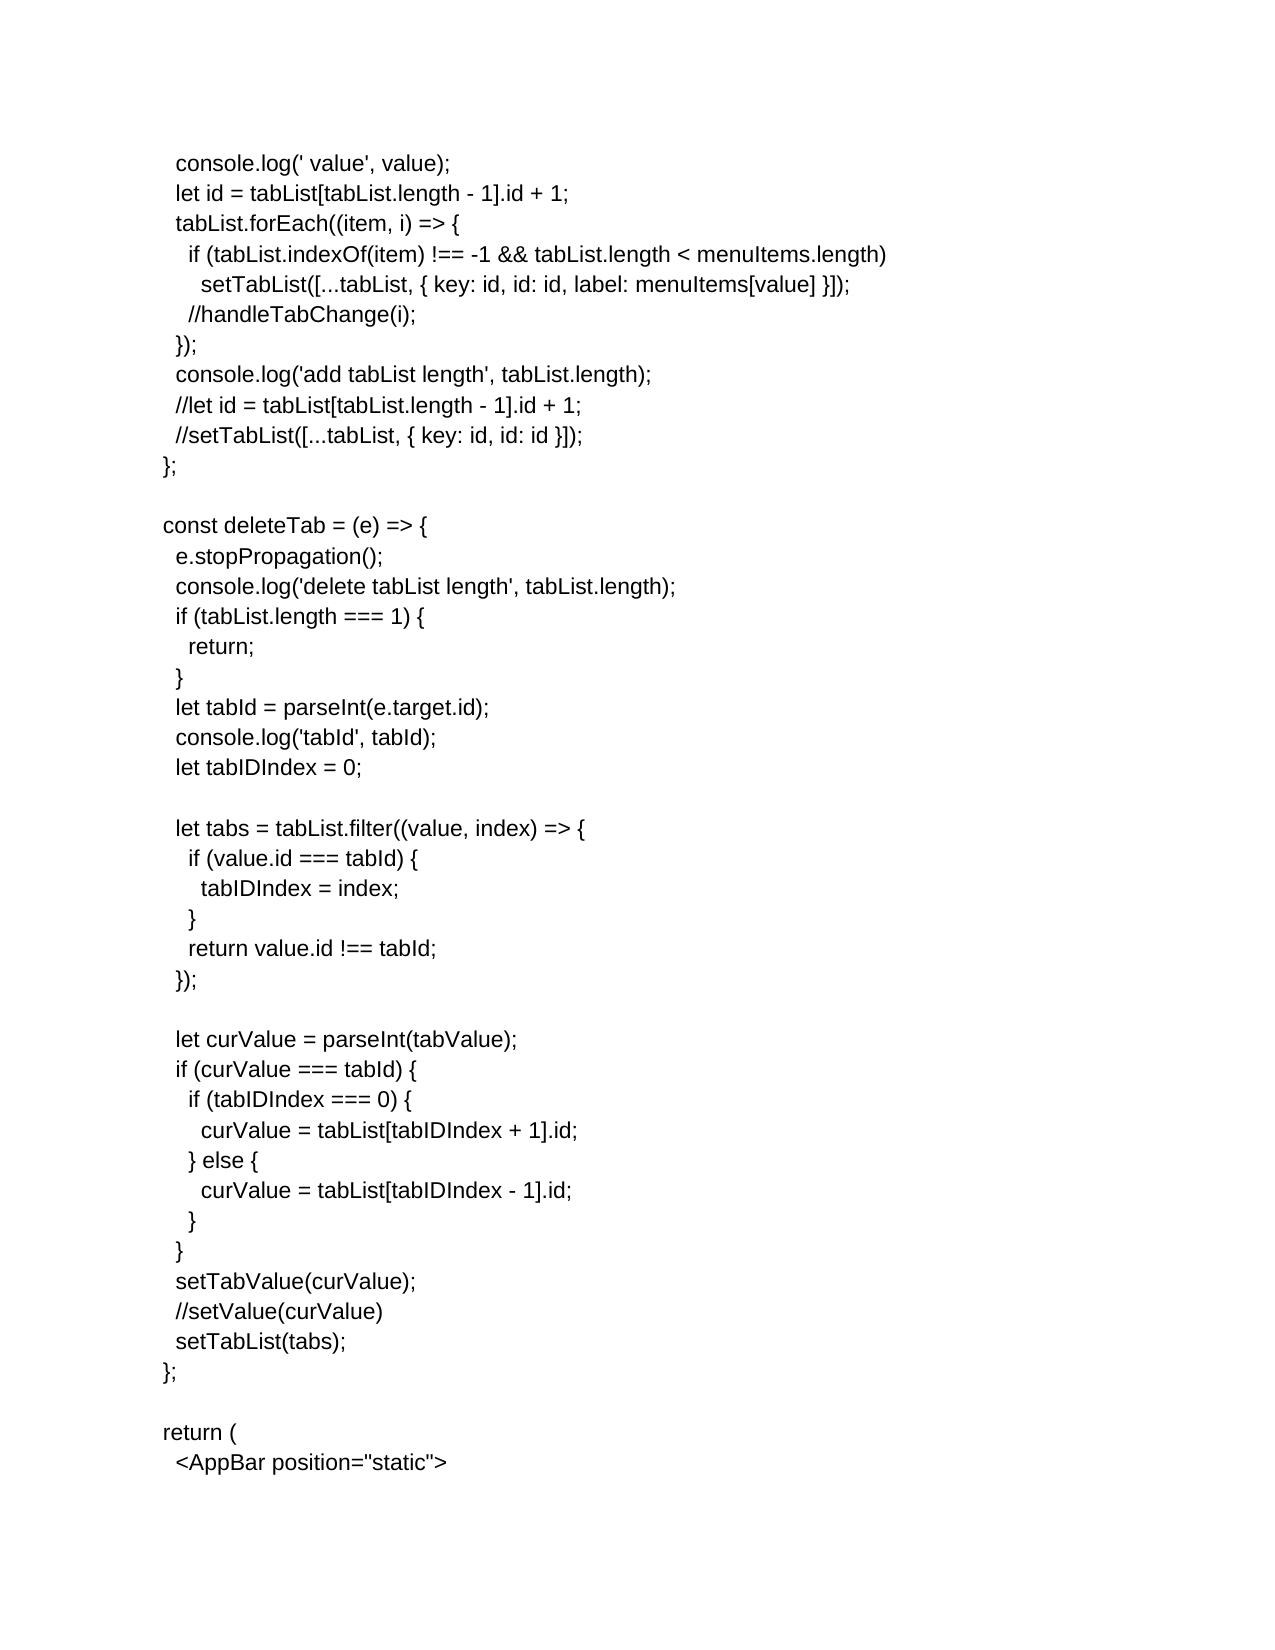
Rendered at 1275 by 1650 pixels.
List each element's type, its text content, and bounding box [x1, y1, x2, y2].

text if (value.id === tabId) { [150, 845, 1125, 871]
text let id = tabList[tabList.length - 1].id + 1; [150, 180, 1125, 207]
text setTabList(tabs); [150, 1328, 1125, 1354]
text let tabs = tabList.filter((value, index) => { [150, 814, 1125, 841]
text curValue = tabList[tabIDIndex - 1].id; [150, 1177, 1125, 1203]
text console.log('add tabList length', tabList.length); [150, 361, 1125, 388]
text }; [150, 452, 1125, 478]
text <AppBar position="static"> [150, 1449, 1125, 1475]
text }); [150, 966, 1125, 992]
text } [150, 905, 1125, 932]
text if (tabList.length === 1) { [150, 603, 1125, 629]
text console.log('tabId', tabId); [150, 724, 1125, 750]
text return ( [150, 1419, 1125, 1445]
text }; [150, 1358, 1125, 1385]
text let curValue = parseInt(tabValue); [150, 1026, 1125, 1052]
text curValue = tabList[tabIDIndex + 1].id; [150, 1117, 1125, 1143]
text } [150, 1237, 1125, 1264]
text tabIDIndex = index; [150, 875, 1125, 901]
text //handleTabChange(i); [150, 301, 1125, 327]
text let tabIDIndex = 0; [150, 754, 1125, 781]
text tabList.forEach((item, i) => { [150, 210, 1125, 237]
text const deleteTab = (e) => { [150, 512, 1125, 539]
text return value.id !== tabId; [150, 935, 1125, 962]
text if (tabIDIndex === 0) { [150, 1086, 1125, 1113]
text e.stopPropagation(); [150, 543, 1125, 569]
text } [150, 1207, 1125, 1234]
text } else { [150, 1147, 1125, 1173]
text //let id = tabList[tabList.length - 1].id + 1; [150, 392, 1125, 418]
text //setTabList([...tabList, { key: id, id: id }]); [150, 422, 1125, 448]
text } [150, 663, 1125, 690]
text setTabList([...tabList, { key: id, id: id, label: menuItems[value] }]); [150, 271, 1125, 297]
text //setValue(curValue) [150, 1298, 1125, 1324]
text if (curValue === tabId) { [150, 1056, 1125, 1083]
text if (tabList.indexOf(item) !== -1 && tabList.length < menuItems.length) [150, 241, 1125, 267]
text let tabId = parseInt(e.target.id); [150, 694, 1125, 720]
text }); [150, 331, 1125, 358]
text return; [150, 633, 1125, 660]
text console.log(' value', value); [150, 150, 1125, 176]
text setTabValue(curValue); [150, 1268, 1125, 1294]
text console.log('delete tabList length', tabList.length); [150, 573, 1125, 599]
